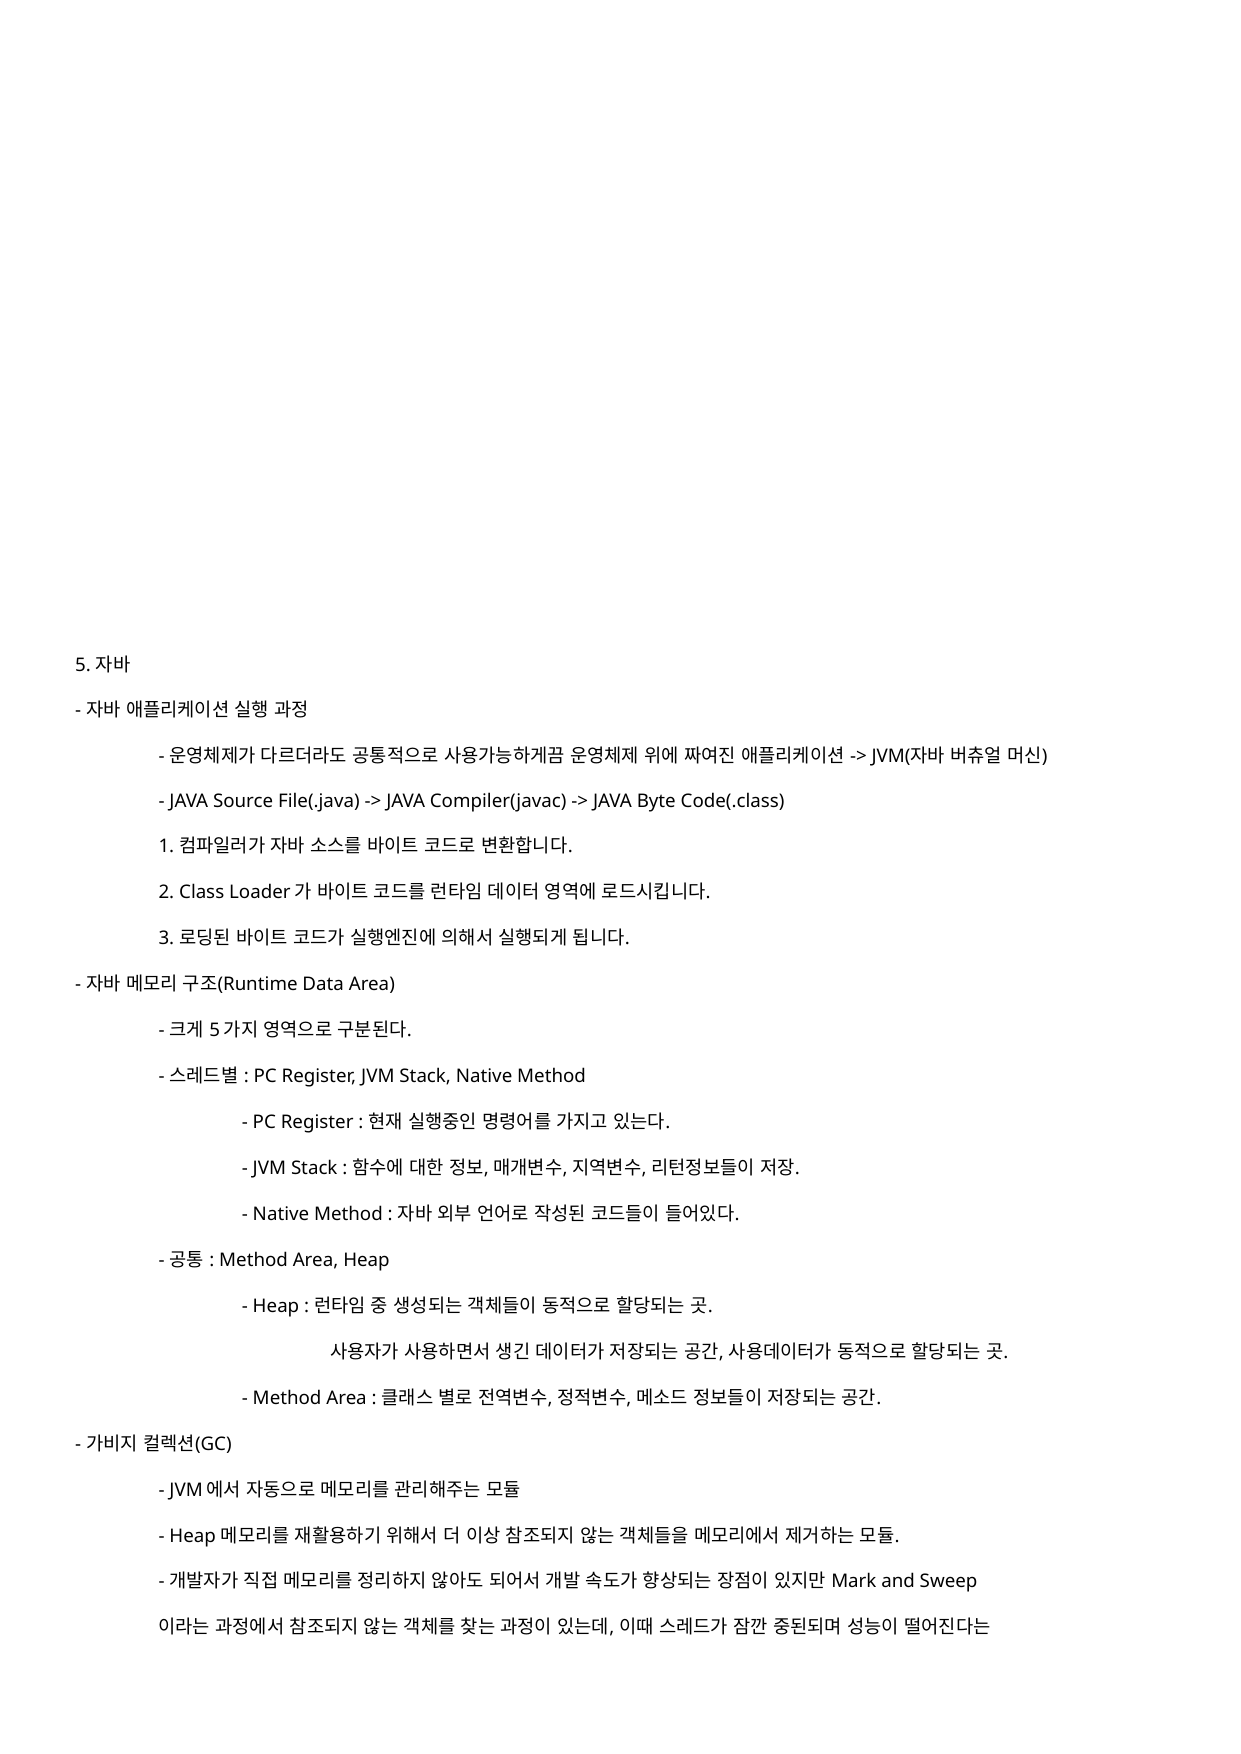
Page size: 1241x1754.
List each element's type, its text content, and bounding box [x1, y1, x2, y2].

text 2. Class Loader가 바이트 코드를 런타임 데이터 영역에 로드시킵니다. [75, 877, 1165, 904]
text 이라는 과정에서 참조되지 않는 객체를 찾는 과정이 있는데, 이때 스레드가 잠깐 중된되며 성능이 떨어진다는 [75, 1612, 1165, 1639]
text - Heap 메모리를 재활용하기 위해서 더 이상 참조되지 않는 객체들을 메모리에서 제거하는 모듈. [75, 1520, 1165, 1547]
text - 크게 5가지 영역으로 구분된다. [75, 1015, 1165, 1042]
text - JAVA Source File(.java) -> JAVA Compiler(javac) -> JAVA Byte Code(.class) [75, 787, 1165, 812]
text - 공통 : Method Area, Heap [75, 1244, 1165, 1272]
text - Heap : 런타임 중 생성되는 객체들이 동적으로 할당되는 곳. [75, 1291, 1165, 1318]
text - JVM에서 자동으로 메모리를 관리해주는 모듈 [75, 1474, 1165, 1501]
text 사용자가 사용하면서 생긴 데이터가 저장되는 공간, 사용데이터가 동적으로 할당되는 곳. [75, 1336, 1165, 1364]
text - 운영체제가 다르더라도 공통적으로 사용가능하게끔 운영체제 위에 짜여진 애플리케이션 -> JVM(자바 버츄얼 머신) [75, 741, 1165, 768]
text 1. 컴파일러가 자바 소스를 바이트 코드로 변환합니다. [75, 831, 1165, 858]
text - 자바 애플리케이션 실행 과정 [75, 695, 1165, 722]
text - PC Register : 현재 실행중인 명령어를 가지고 있는다. [75, 1107, 1165, 1134]
text - 자바 메모리 구조(Runtime Data Area) [75, 969, 1165, 996]
text - JVM Stack : 함수에 대한 정보, 매개변수, 지역변수, 리턴정보들이 저장. [75, 1153, 1165, 1180]
text - 스레드별 : PC Register, JVM Stack, Native Method [75, 1061, 1165, 1088]
text - Method Area : 클래스 별로 전역변수, 정적변수, 메소드 정보들이 저장되는 공간. [75, 1382, 1165, 1409]
text 5. 자바 [75, 649, 1165, 676]
text - 가비지 컬렉션(GC) [75, 1428, 1165, 1456]
text - 개발자가 직접 메모리를 정리하지 않아도 되어서 개발 속도가 향상되는 장점이 있지만 Mark and Sweep [75, 1566, 1165, 1593]
text 3. 로딩된 바이트 코드가 실행엔진에 의해서 실행되게 됩니다. [75, 923, 1165, 950]
text - Native Method : 자바 외부 언어로 작성된 코드들이 들어있다. [75, 1199, 1165, 1226]
